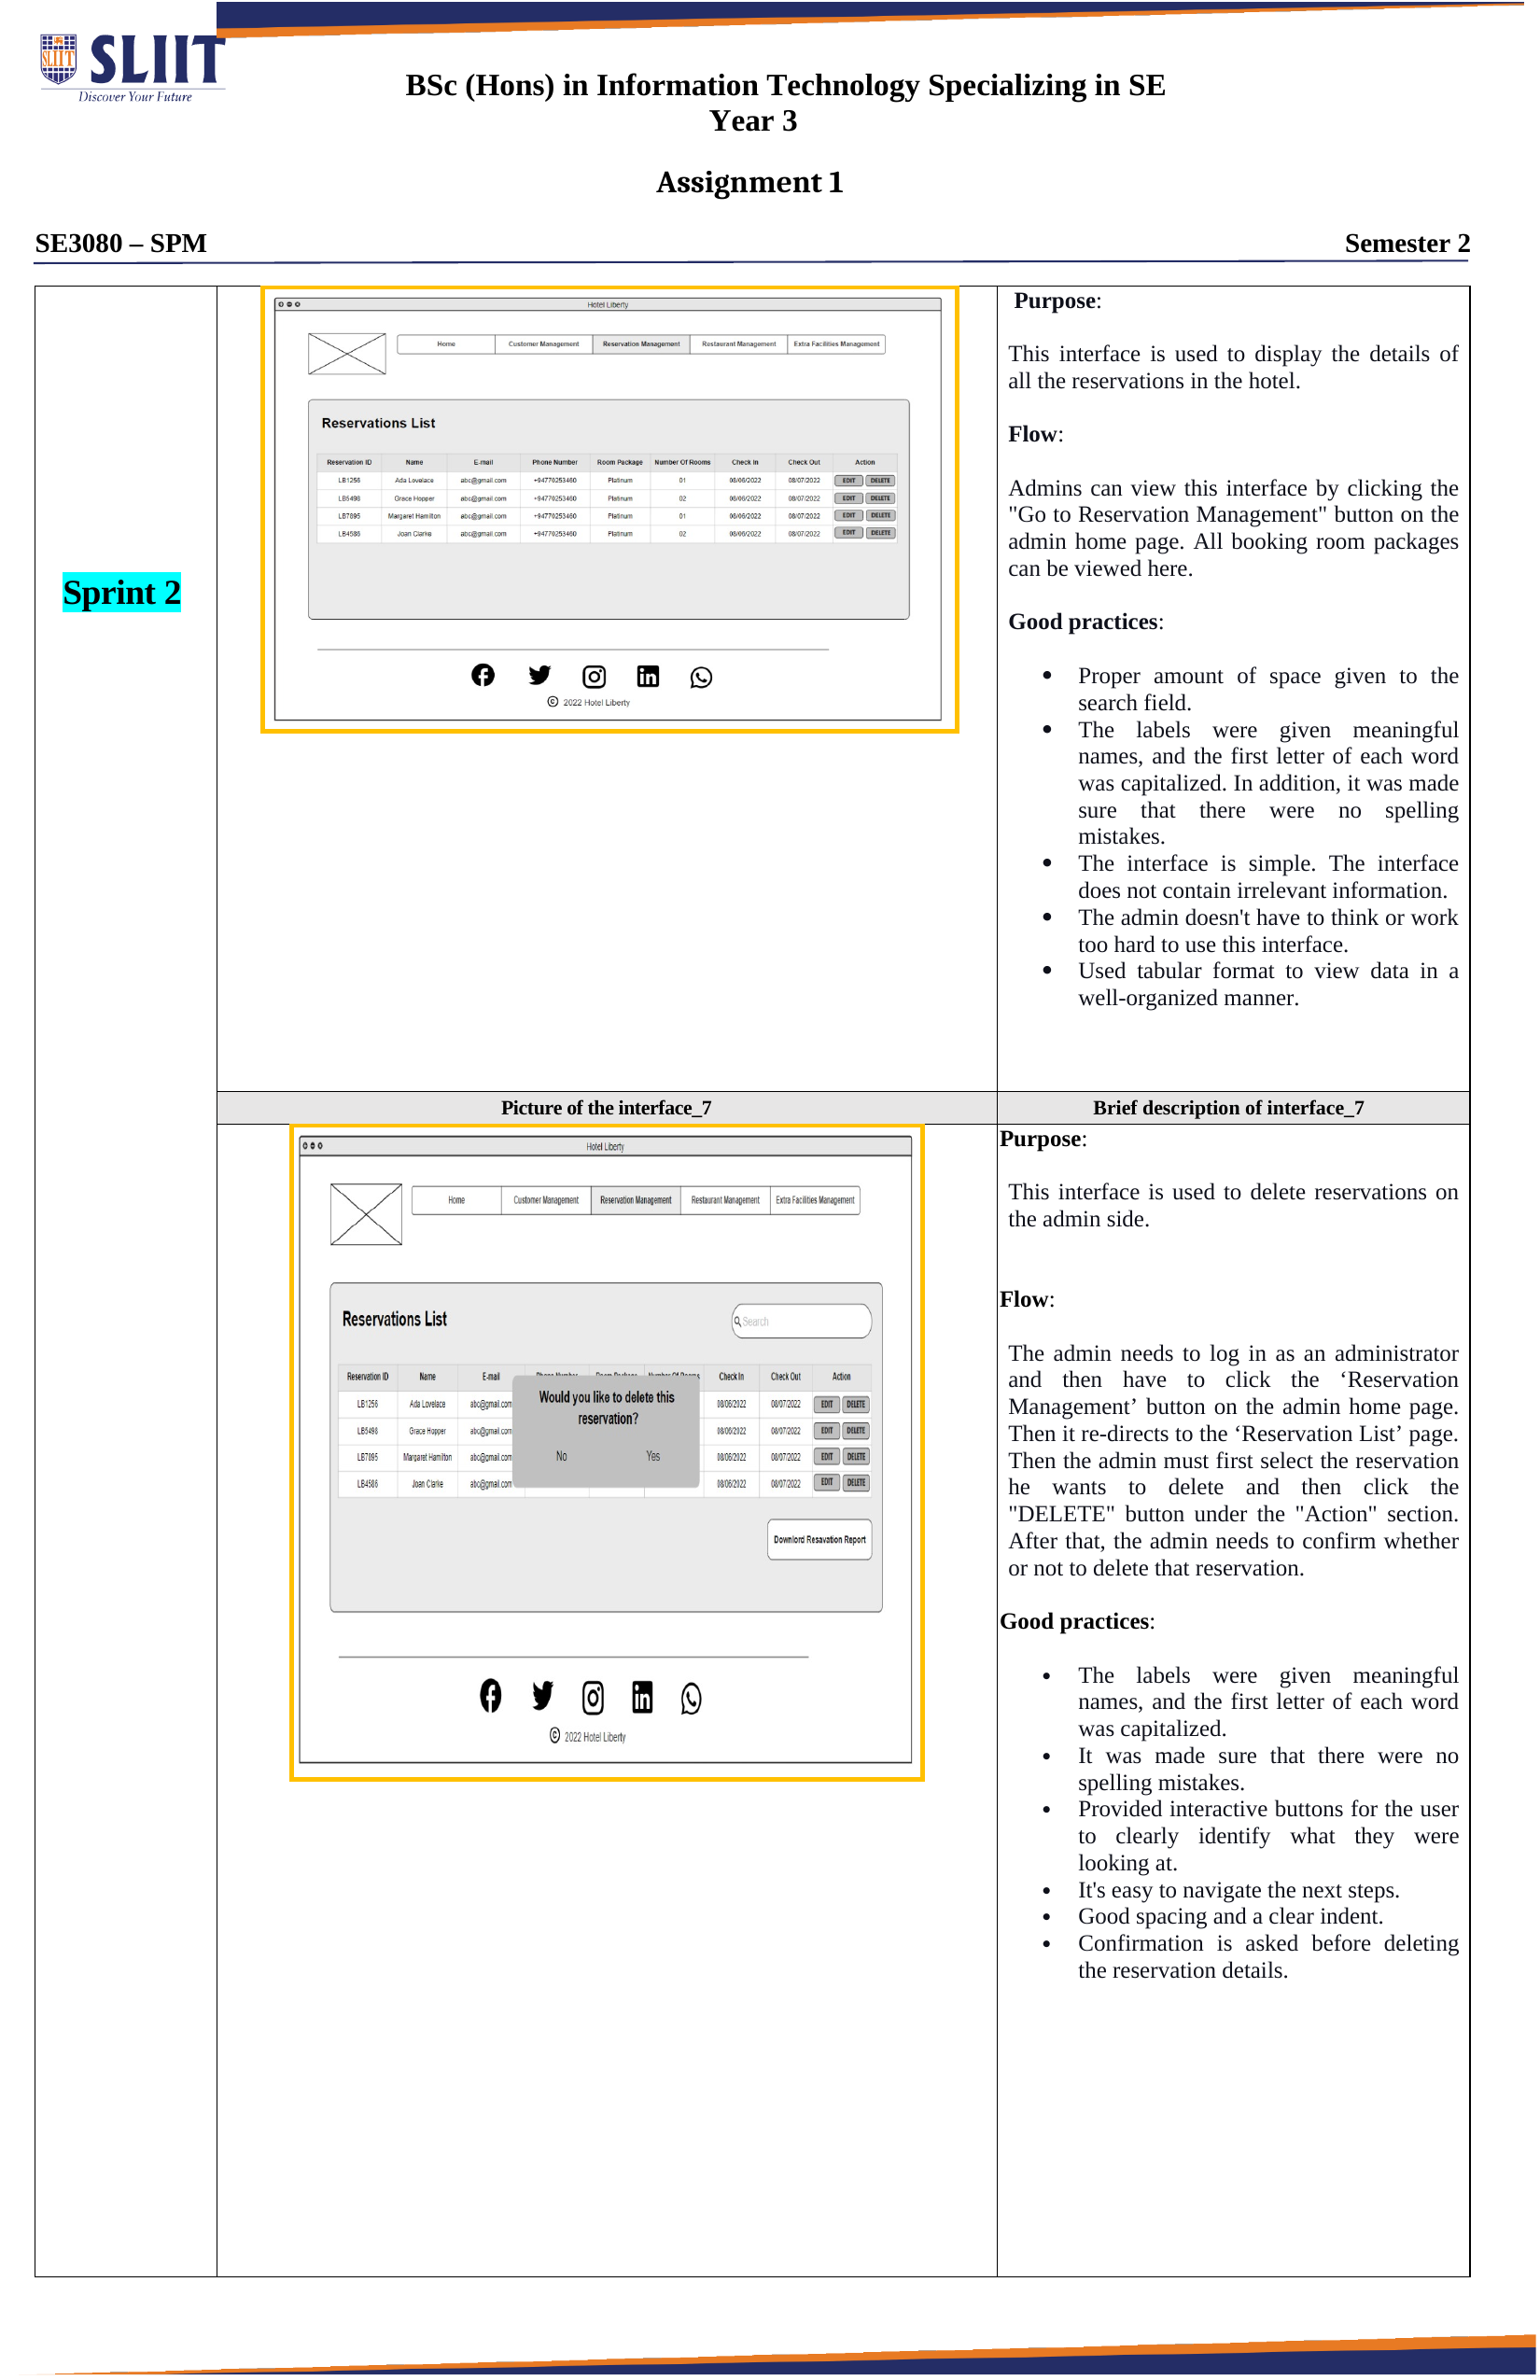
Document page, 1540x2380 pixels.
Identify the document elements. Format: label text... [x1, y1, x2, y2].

table_cell Purpose: This interface is used to delete reservations on the admin side. Flow: The admin needs to log in as an administrator and then have to click the ‘Reservation Management’ button on the admin home page. Then it re-directs to the ‘Reservation List’ page. Then the admin must first select the reservation he wants to delete and then click the "DELETE" button under the "Action" section. After that, the admin needs to confirm whether or not to delete that reservation. Good practices: The labels were given meaningful names, and the first letter of each word was capitalized. It was made sure that there were no spelling mistakes. Provided interactive buttons for the user to clearly identify what they were looking at. It's easy to navigate the next steps. Good spacing and a clear indent. Confirmation is asked before deleting the reservation details. [998, 1125, 1469, 2276]
table_cell Purpose: This interface is used to display the details of all the reservations in the hotel. Flow: Admins can view this interface by clicking the "Go to Reservation Management" button on the admin home page. All booking room packages can be viewed here. Good practices: Proper amount of space given to the search field. The labels were given meaningful names, and the first letter of each word was capitalized. In addition, it was made sure that there were no spelling mistakes. The interface is simple. The interface does not contain irrelevant information. The admin doesn't have to think or work too hard to use this interface. Used tabular format to view data in a well-organized manner. [998, 287, 1469, 1091]
table_cell [217, 287, 997, 1091]
table_cell [217, 1125, 997, 2276]
picture [38, 2, 1524, 106]
picture [265, 289, 955, 729]
picture [294, 1127, 920, 1777]
table_cell Brief description of interface_7 [998, 1092, 1469, 1124]
table_cell Picture of the interface_7 [217, 1092, 997, 1124]
